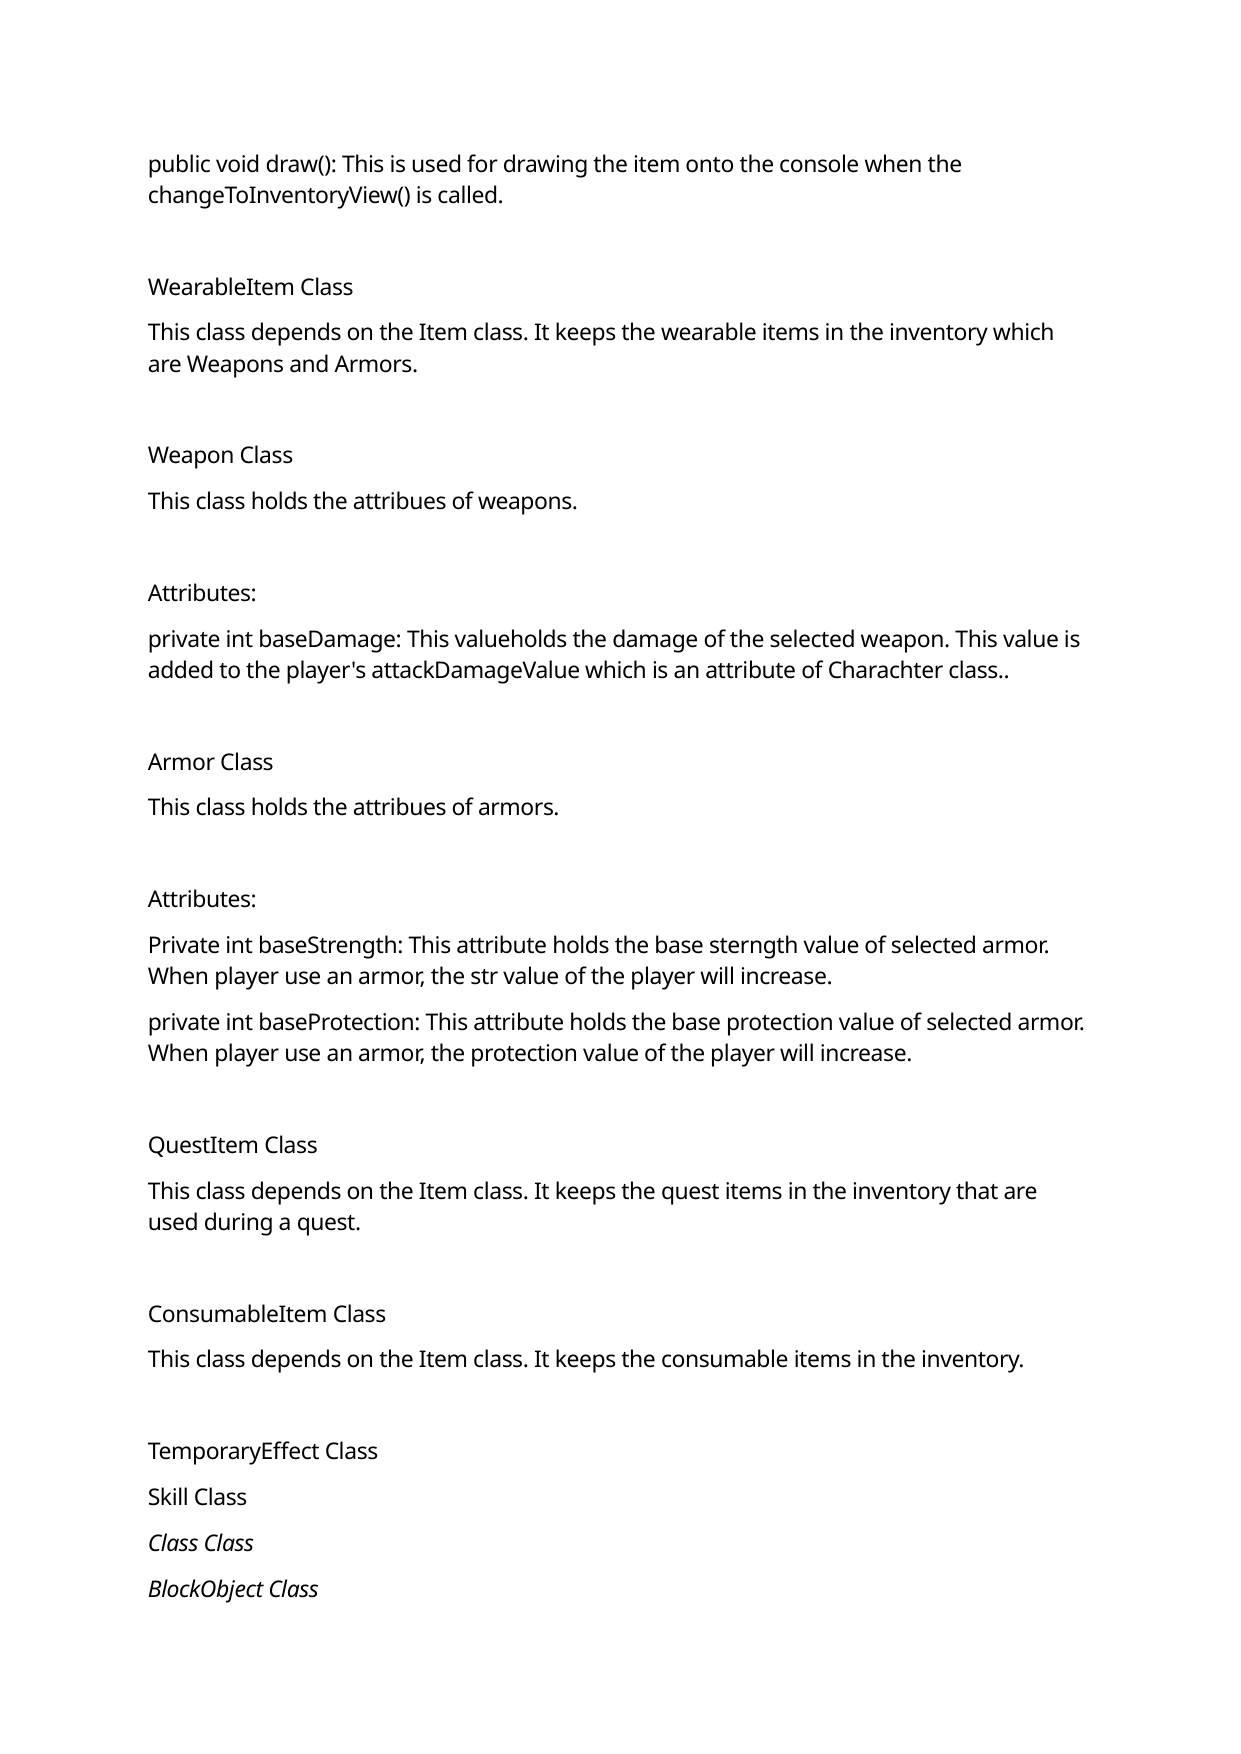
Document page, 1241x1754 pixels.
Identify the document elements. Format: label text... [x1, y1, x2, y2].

subtitle TemporaryEffect Class [148, 1435, 1093, 1466]
subtitle Weapon Class [148, 439, 1093, 471]
subtitle Attributes: [148, 577, 1093, 608]
subtitle Private int baseStrength: This attribute holds the base sterngth value of selected armor. When player use an armor, the str value of the player will increase. [148, 929, 1093, 991]
subtitle BlockObject Class [148, 1573, 1093, 1604]
subtitle QuestItem Class [148, 1129, 1093, 1160]
subtitle This class depends on the Item class. It keeps the consumable items in the inventory. [148, 1343, 1093, 1375]
subtitle private int baseProtection: This attribute holds the base protection value of selected armor. When player use an armor, the protection value of the player will increase. [148, 1006, 1093, 1068]
subtitle Armor Class [148, 746, 1093, 777]
subtitle private int baseDamage: This valueholds the damage of the selected weapon. This value is added to the player's attackDamageValue which is an attribute of Charachter class.. [148, 623, 1093, 685]
subtitle This class holds the attribues of weapons. [148, 485, 1093, 516]
subtitle Skill Class [148, 1481, 1093, 1512]
subtitle This class holds the attribues of armors. [148, 791, 1093, 823]
subtitle Class Class [148, 1527, 1093, 1558]
subtitle This class depends on the Item class. It keeps the wearable items in the inventory which are Weapons and Armors. [148, 316, 1093, 379]
subtitle This class depends on the Item class. It keeps the quest items in the inventory that are used during a quest. [148, 1175, 1093, 1237]
subtitle public void draw(): This is used for drawing the item onto the console when the changeToInventoryView() is called. [148, 148, 1093, 210]
subtitle Attributes: [148, 883, 1093, 914]
subtitle WearableItem Class [148, 271, 1093, 302]
subtitle ConsumableItem Class [148, 1298, 1093, 1329]
